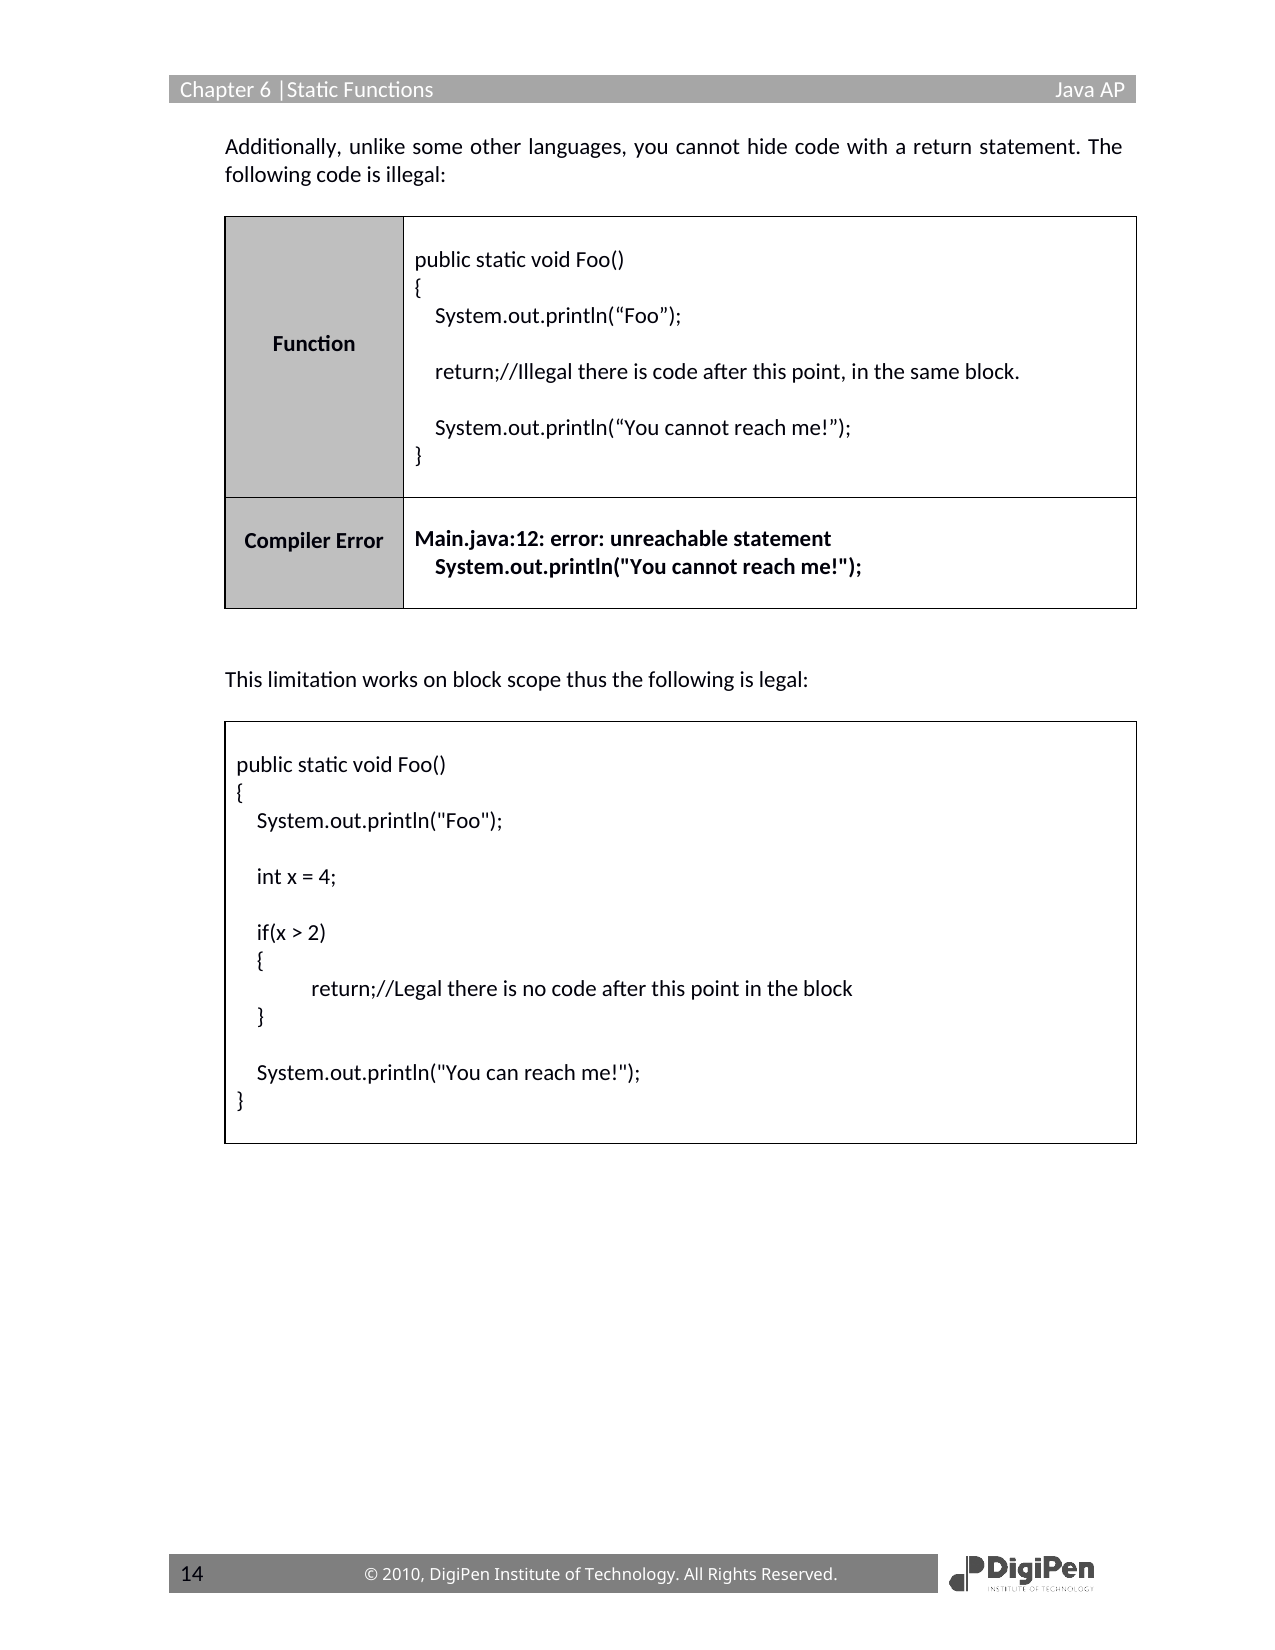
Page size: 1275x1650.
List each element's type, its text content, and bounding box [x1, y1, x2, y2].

table_cell Main.java:12: error: unreachable statement System.out.println("You cannot reach me!"); [404, 498, 1136, 608]
text Additionally, unlike some other languages, you cannot hide code with a return statement. The following code is illegal: [225, 132, 1125, 188]
table_header public static void Foo() { System.out.println(“Foo”); return;//Illegal there is code after this point, in the same block. System.out.println(“You cannot reach me!”); } [404, 217, 1136, 497]
table_header Function [226, 217, 403, 497]
table_header public static void Foo() { System.out.println("Foo"); int x = 4; if(x > 2) { return;//Legal there is no code after this point in the block } System.out.println("You can reach me!"); } [226, 722, 1136, 1142]
text This limitation works on block scope thus the following is legal: [225, 665, 1125, 693]
picture [949, 1553, 1094, 1594]
table_cell Compiler Error [226, 498, 403, 608]
